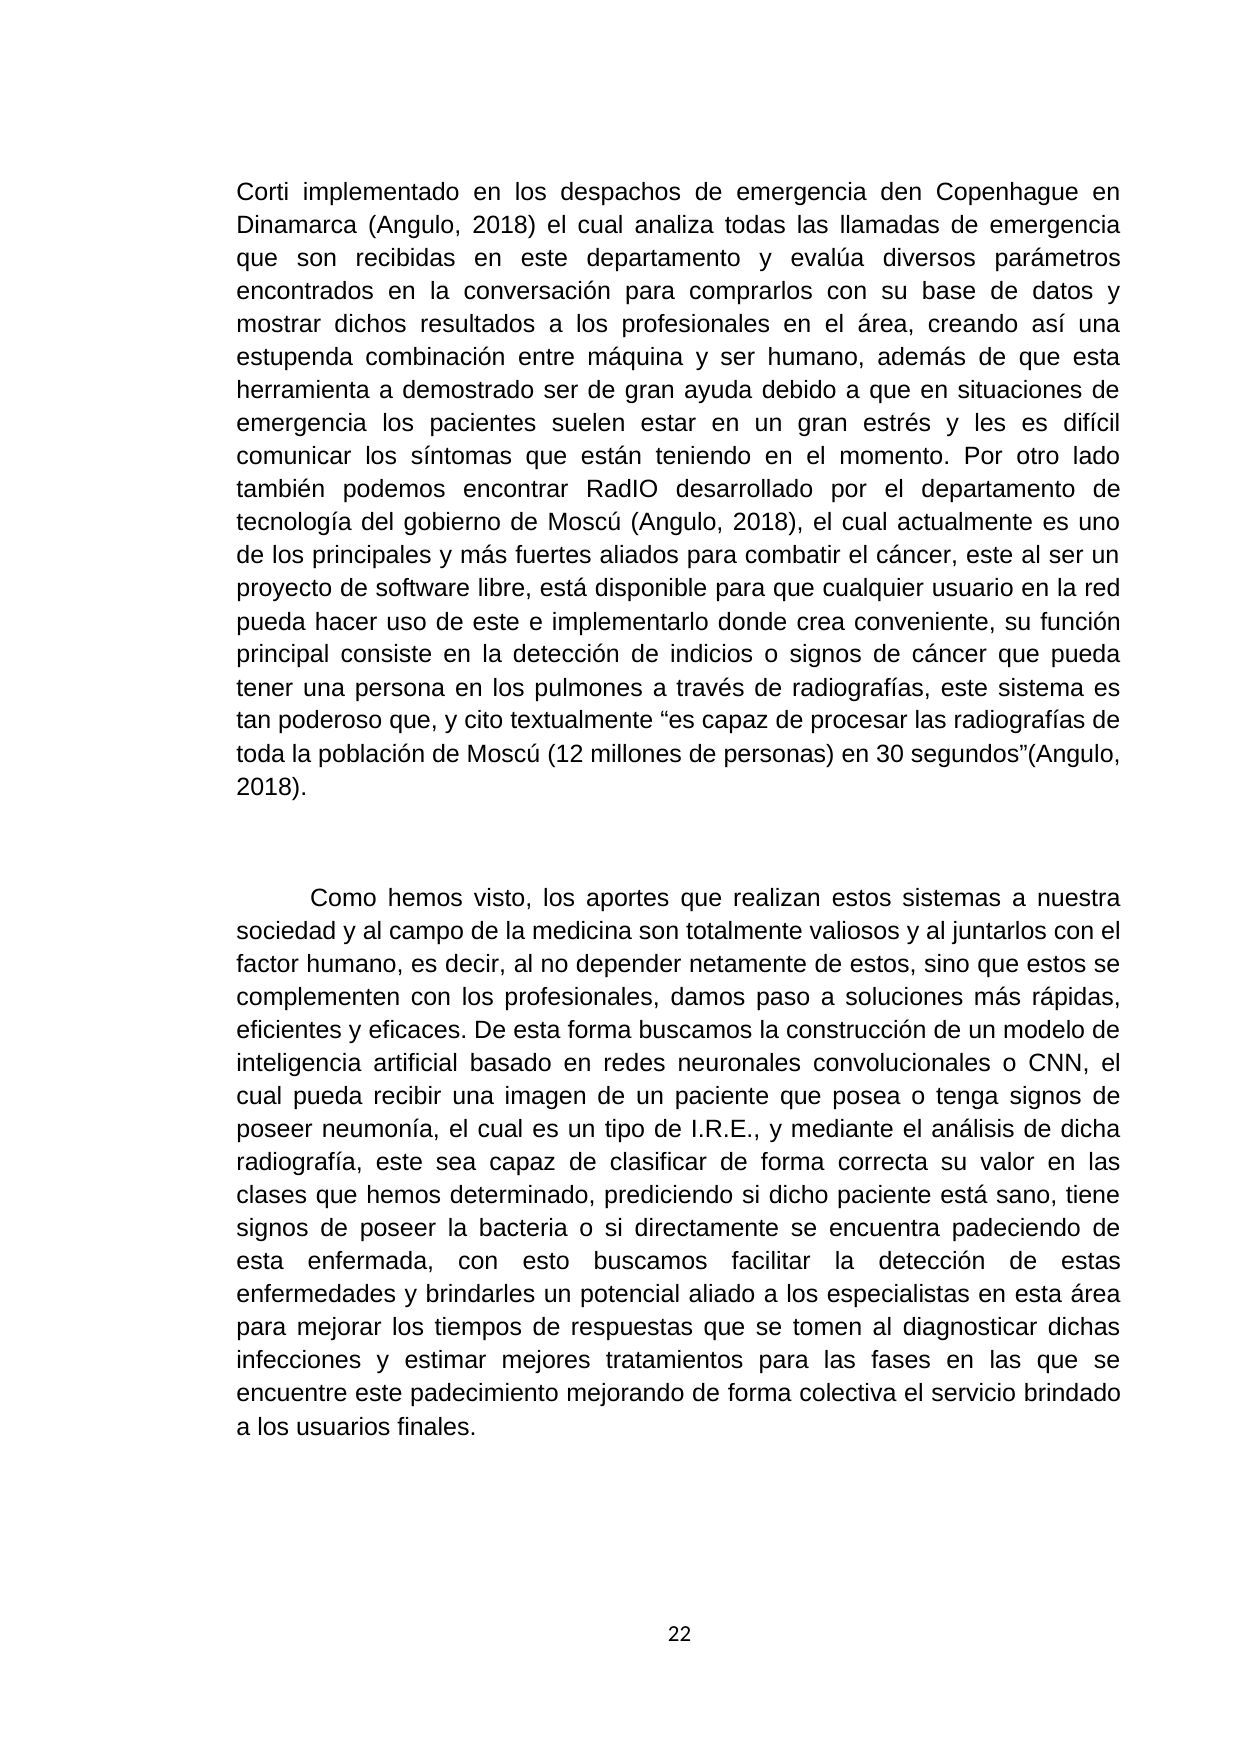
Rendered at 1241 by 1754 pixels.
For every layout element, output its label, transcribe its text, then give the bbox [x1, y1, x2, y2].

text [236, 177, 1122, 800]
text Como hemos visto, los aportes que realizan estos sistemas a nuestra sociedad y al campo de la medicina son totalmente valiosos y al juntarlos con el factor humano, es decir, al no depender netamente de estos, sino que estos se complementen con los profesionales, damos paso a soluciones más rápidas, eficientes y eficaces. De esta forma buscamos la construcción de un modelo de inteligencia artificial basado en redes neuronales convolucionales o CNN, el cual pueda recibir una imagen de un paciente que posea o tenga signos de poseer neumonía, el cual es un tipo de I.R.E., y mediante el análisis de dicha radiografía, este sea capaz de clasificar de forma correcta su valor en las clases que hemos determinado, prediciendo si dicho paciente está sano, tiene signos de poseer la bacteria o si directamente se encuentra padeciendo de esta enfermada, con esto buscamos facilitar la detección de estas enfermedades y brindarles un potencial aliado a los especialistas en esta área para mejorar los tiempos de respuestas que se tomen al diagnosticar dichas infecciones y estimar mejores tratamientos para las fases en las que se encuentre este padecimiento mejorando de forma colectiva el servicio brindado a los usuarios finales. [236, 883, 1122, 1440]
